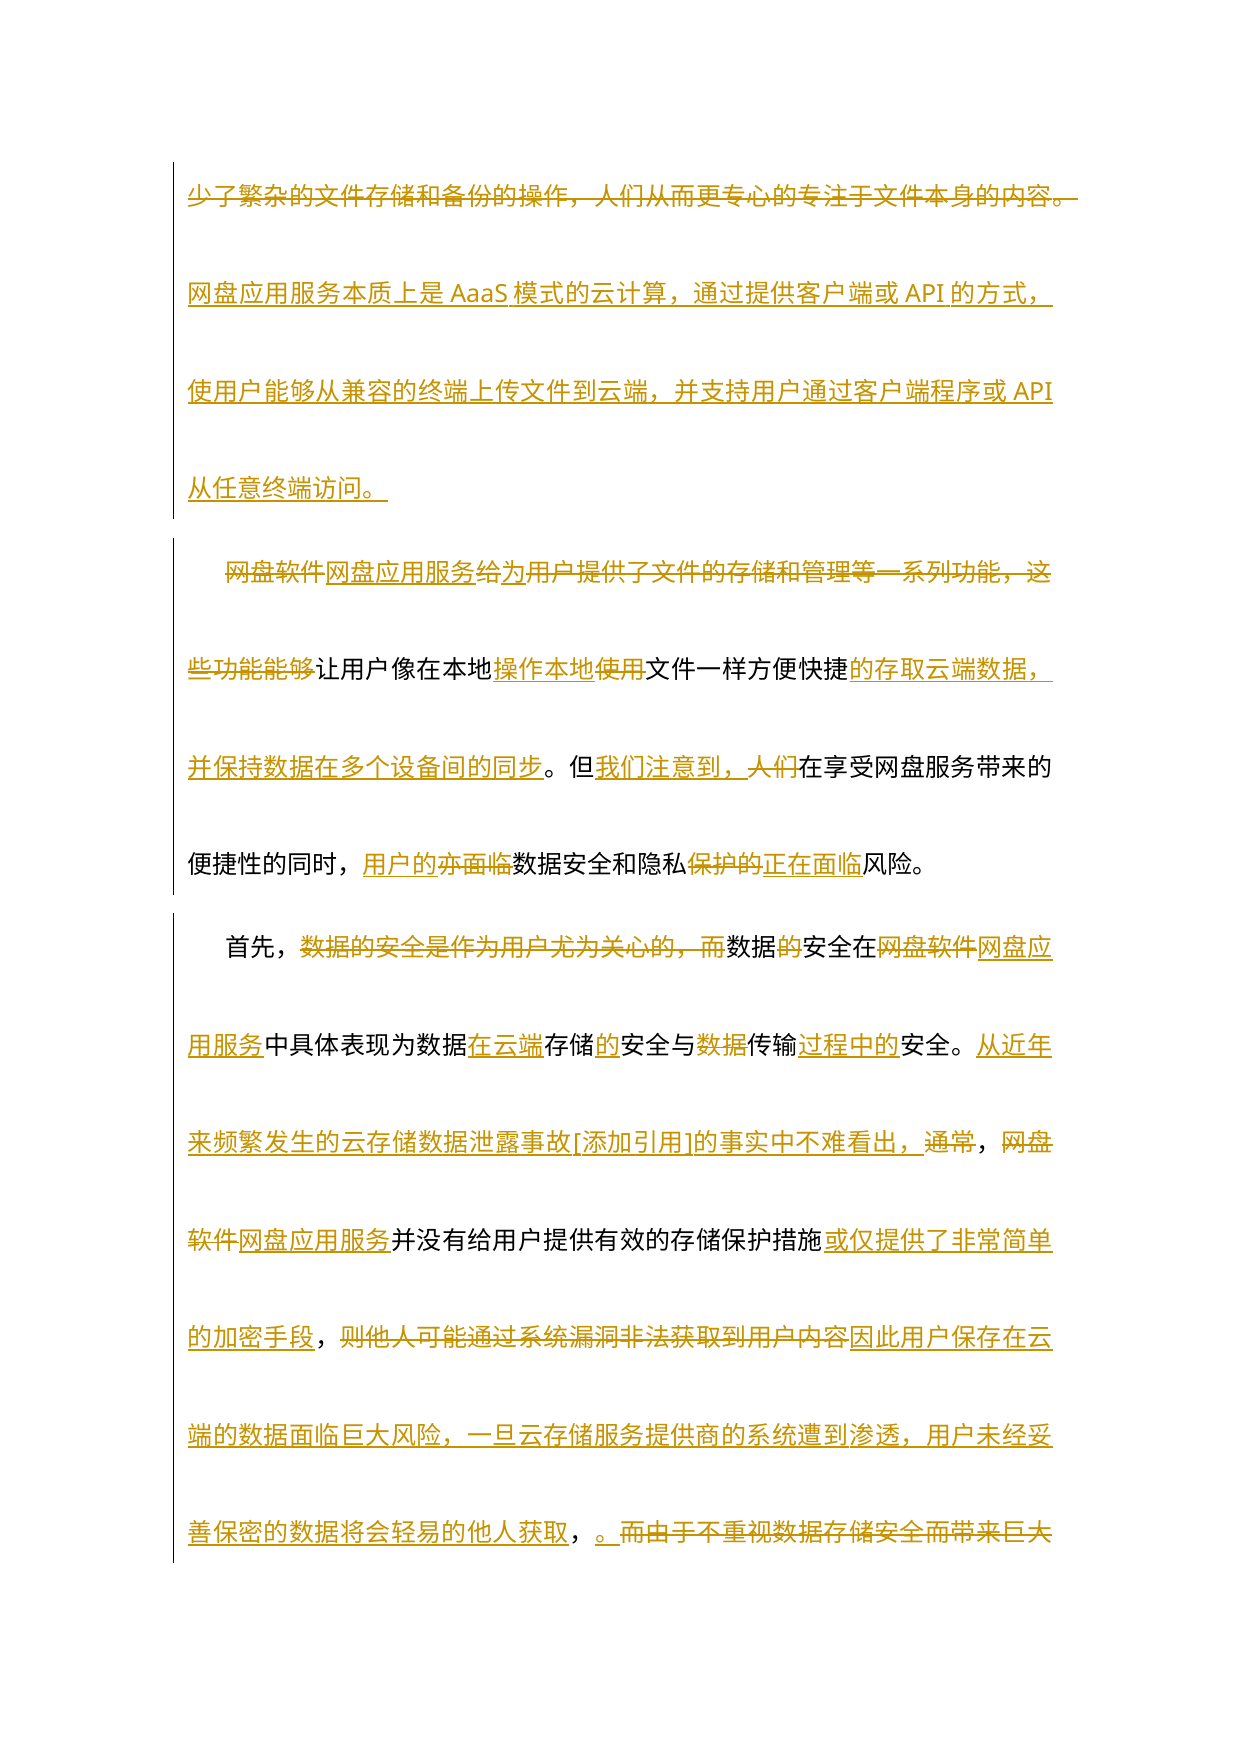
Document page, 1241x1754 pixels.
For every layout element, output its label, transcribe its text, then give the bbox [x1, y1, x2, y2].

text ，拥有多种智能设备网盘，又称作网络U盘、网络硬盘，是由互联网公司推出的在线存储服务，服务器商为用户分配一定的磁盘空间，为用户提供免费或收费的文件的存储、访问、下载等文件管理等功能。 [187, 403, 1053, 519]
text 让用户像在本地文件一样方便快捷。但在享受网盘服务带来的便捷性的同时，数据安全和隐私风险。 [187, 538, 1053, 895]
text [187, 913, 1053, 1446]
text ，拥有多种智能设备网盘，又称作网络U盘、网络硬盘，是由互联网公司推出的在线存储服务，服务器商为用户分配一定的磁盘空间，为用户提供免费或收费的文件的存储、访问、下载等文件管理等功能。 [187, 306, 1053, 402]
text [187, 199, 1053, 305]
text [187, 162, 1053, 198]
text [187, 1447, 1053, 1563]
